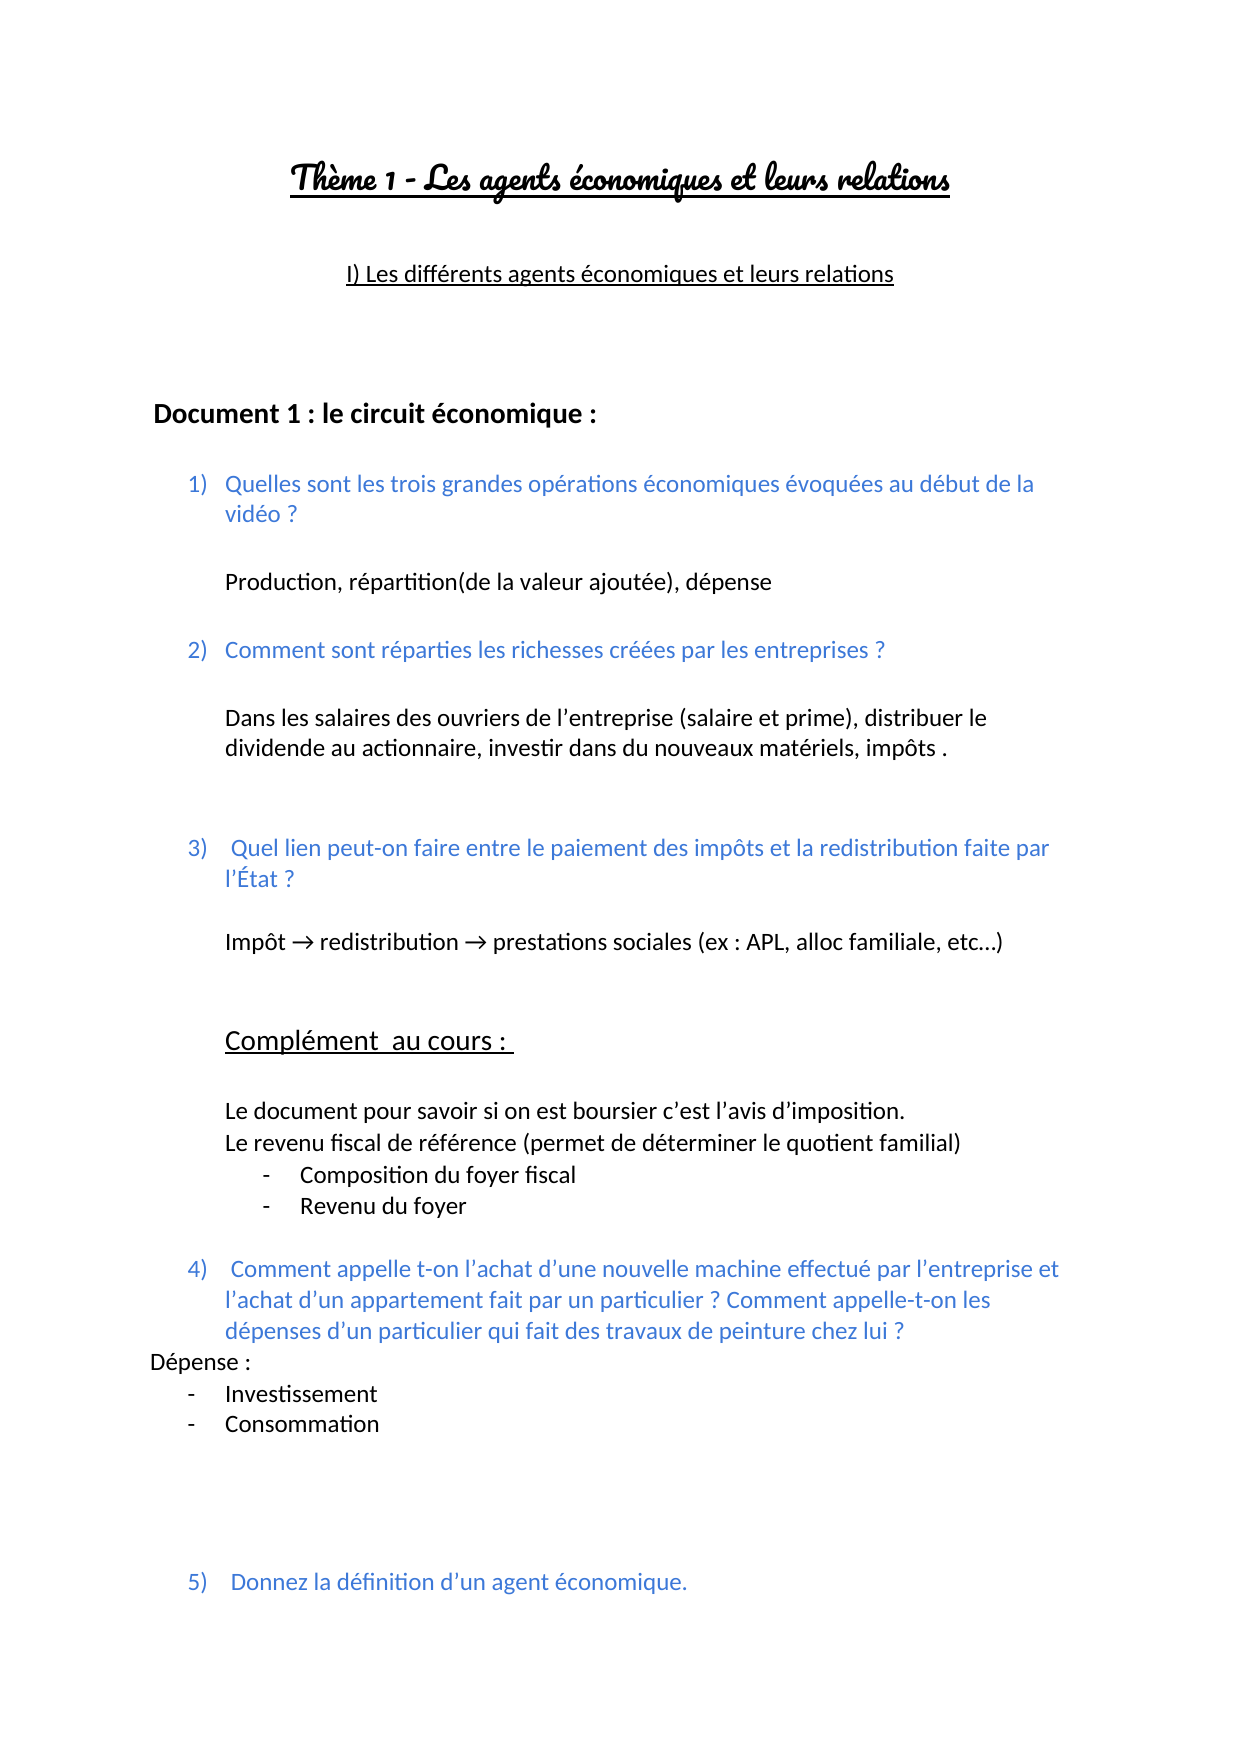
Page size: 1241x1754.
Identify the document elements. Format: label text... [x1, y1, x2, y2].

list Quel lien peut-on faire entre le paiement des impôts et la redistribution faite par l’État ? [187, 832, 1081, 893]
text Le document pour savoir si on est boursier c’est l’avis d’imposition. [150, 1096, 1081, 1126]
text I) Les différents agents économiques et leurs relations [150, 258, 1090, 289]
list Revenu du foyer [262, 1190, 1081, 1220]
text Le revenu fiscal de référence (permet de déterminer le quotient familial) [150, 1127, 1081, 1158]
text Dépense : [150, 1347, 1090, 1377]
text Thème 1 - Les agents économiques et leurs relations [150, 150, 1090, 205]
list Comment sont réparties les richesses créées par les entreprises ? [187, 634, 1042, 664]
text Production, répartition(de la valeur ajoutée), dépense [150, 566, 1042, 597]
list Comment appelle t-on l’achat d’une nouvelle machine effectué par l’entreprise et l’achat d’un appartement fait par un particulier ? Comment appelle-t-on les dépenses d’un particulier qui fait des travaux de peinture chez lui ? [187, 1253, 1081, 1345]
list Investissement [187, 1378, 1090, 1409]
list Donnez la définition d’un agent économique. [187, 1566, 1090, 1597]
text Complément au cours : [150, 1022, 1081, 1057]
list Composition du foyer fiscal [262, 1159, 1081, 1189]
text Document 1 : le circuit économique : [153, 395, 1090, 431]
text Dans les salaires des ouvriers de l’entreprise (salaire et prime), distribuer le dividende au actionnaire, investir dans du nouveaux matériels, impôts . [225, 702, 1042, 763]
list Consommation [187, 1409, 1090, 1439]
list Quelles sont les trois grandes opérations économiques évoquées au début de la vidéo ? [187, 468, 1042, 529]
text Impôt → redistribution → prestations sociales (ex : APL, alloc familiale, etc…) [150, 926, 1081, 957]
